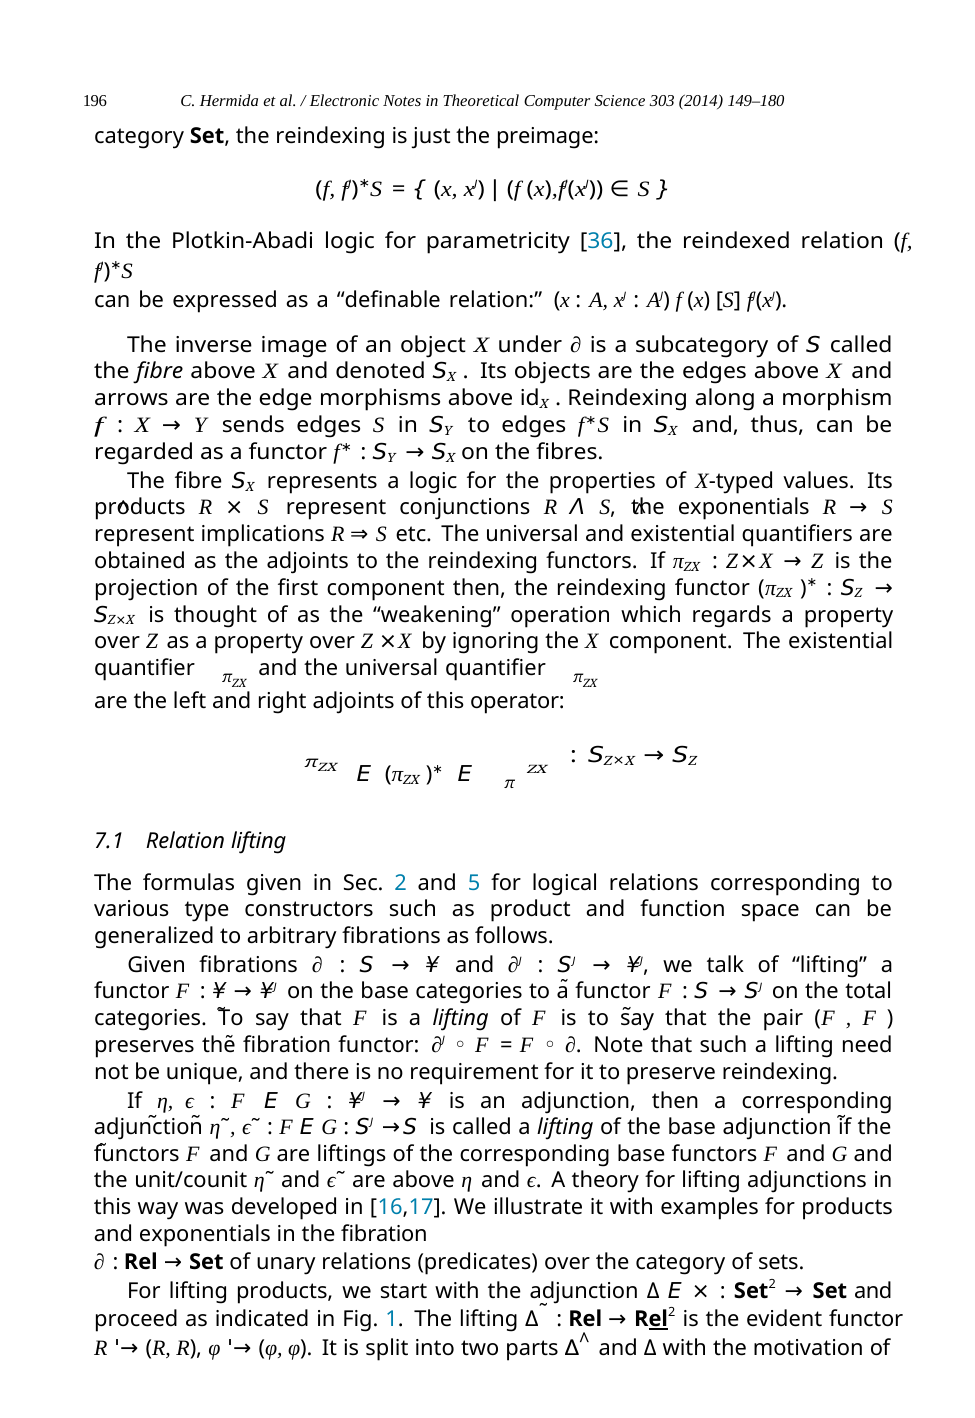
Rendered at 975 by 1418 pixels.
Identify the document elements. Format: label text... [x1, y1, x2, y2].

text If η, ϵ : F E G : ¥j → ¥ is an adjunction, then a corresponding adjunction η˜, ϵ˜ : F E G : Sj →S is called a lifting of the base adjunction if the functors F and G are liftings of the corresponding base functors F and G and the unit/counit η˜ and ϵ˜ are above η and ϵ. A theory for lifting adjunctions in this way was developed in [16,17]. We illustrate it with examples for products and exponentials in the fibration [94, 1087, 893, 1248]
text proceed as indicated in Fig. 1. The lifting Δ˜ : Rel → Rel2 is the evident functor [94, 1304, 912, 1332]
text For lifting products, we start with the adjunction Δ E × : Set2 → Set and [127, 1275, 912, 1304]
text The formulas given in Sec. 2 and 5 for logical relations corresponding to various type constructors such as product and function space can be generalized to arbitrary fibrations as follows. [94, 869, 893, 949]
text (f, fj)∗S = { (x, xj) | (f (x),fj(xj)) ∈ S } [74, 172, 912, 202]
text are the left and right adjoints of this operator: [94, 690, 912, 712]
text E (πZX )∗ E π [356, 736, 551, 793]
text R '→ (R, R), φ '→ (φ, φ). It is split into two parts Δ^ and Δ with the motivation of [94, 1332, 912, 1361]
text : SZ×X → SZ [570, 739, 912, 769]
text The fibre SX represents a logic for the properties of X-typed values. Its products R × S represent conjunctions R Λ S, the exponentials R → S represent implications R ⇒ S etc. The universal and existential quantifiers are obtained as the adjoints to the reindexing functors. If πZX : Z×X → Z is the projection of the first component then, the reindexing functor (πZX )∗ : SZ → SZ×X is thought of as the “weakening” operation which regards a property over Z as a property over Z ×X by ignoring the X component. The existential quantifier πZX and the universal quantifier πZX [94, 467, 893, 690]
text πZX [71, 751, 337, 776]
text Given fibrations ∂ : S → ¥ and ∂j : Sj → ¥j, we talk of “lifting” a functor F : ¥ → ¥j on the base categories to a functor F : S → Sj on the total categories. To say that F is a lifting of F is to say that the pair (F , F ) preserves the fibration functor: ∂j ◦ F = F ◦ ∂. Note that such a lifting need not be unique, and there is no requirement for it to preserve reindexing. [94, 951, 893, 1085]
list Relation lifting [94, 825, 912, 854]
text ∂ : Rel → Set of unary relations (predicates) over the category of sets. [94, 1248, 912, 1275]
text In the Plotkin-Abadi logic for parametricity [36], the reindexed relation (f, fj)∗S [94, 225, 912, 284]
text category Set, the reindexing is just the preimage: [94, 120, 912, 150]
text The inverse image of an object X under ∂ is a subcategory of S called the ﬁbre above X and denoted SX . Its objects are the edges above X and arrows are the edge morphisms above idX . Reindexing along a morphism f : X → Y sends edges S in SY to edges f∗S in SX and, thus, can be regarded as a functor f∗ : SY → SX on the fibres. [94, 332, 893, 466]
text can be expressed as a “definable relation:” (x : A, xj : Aj) f (x) [S] fj(xj). [94, 284, 912, 313]
